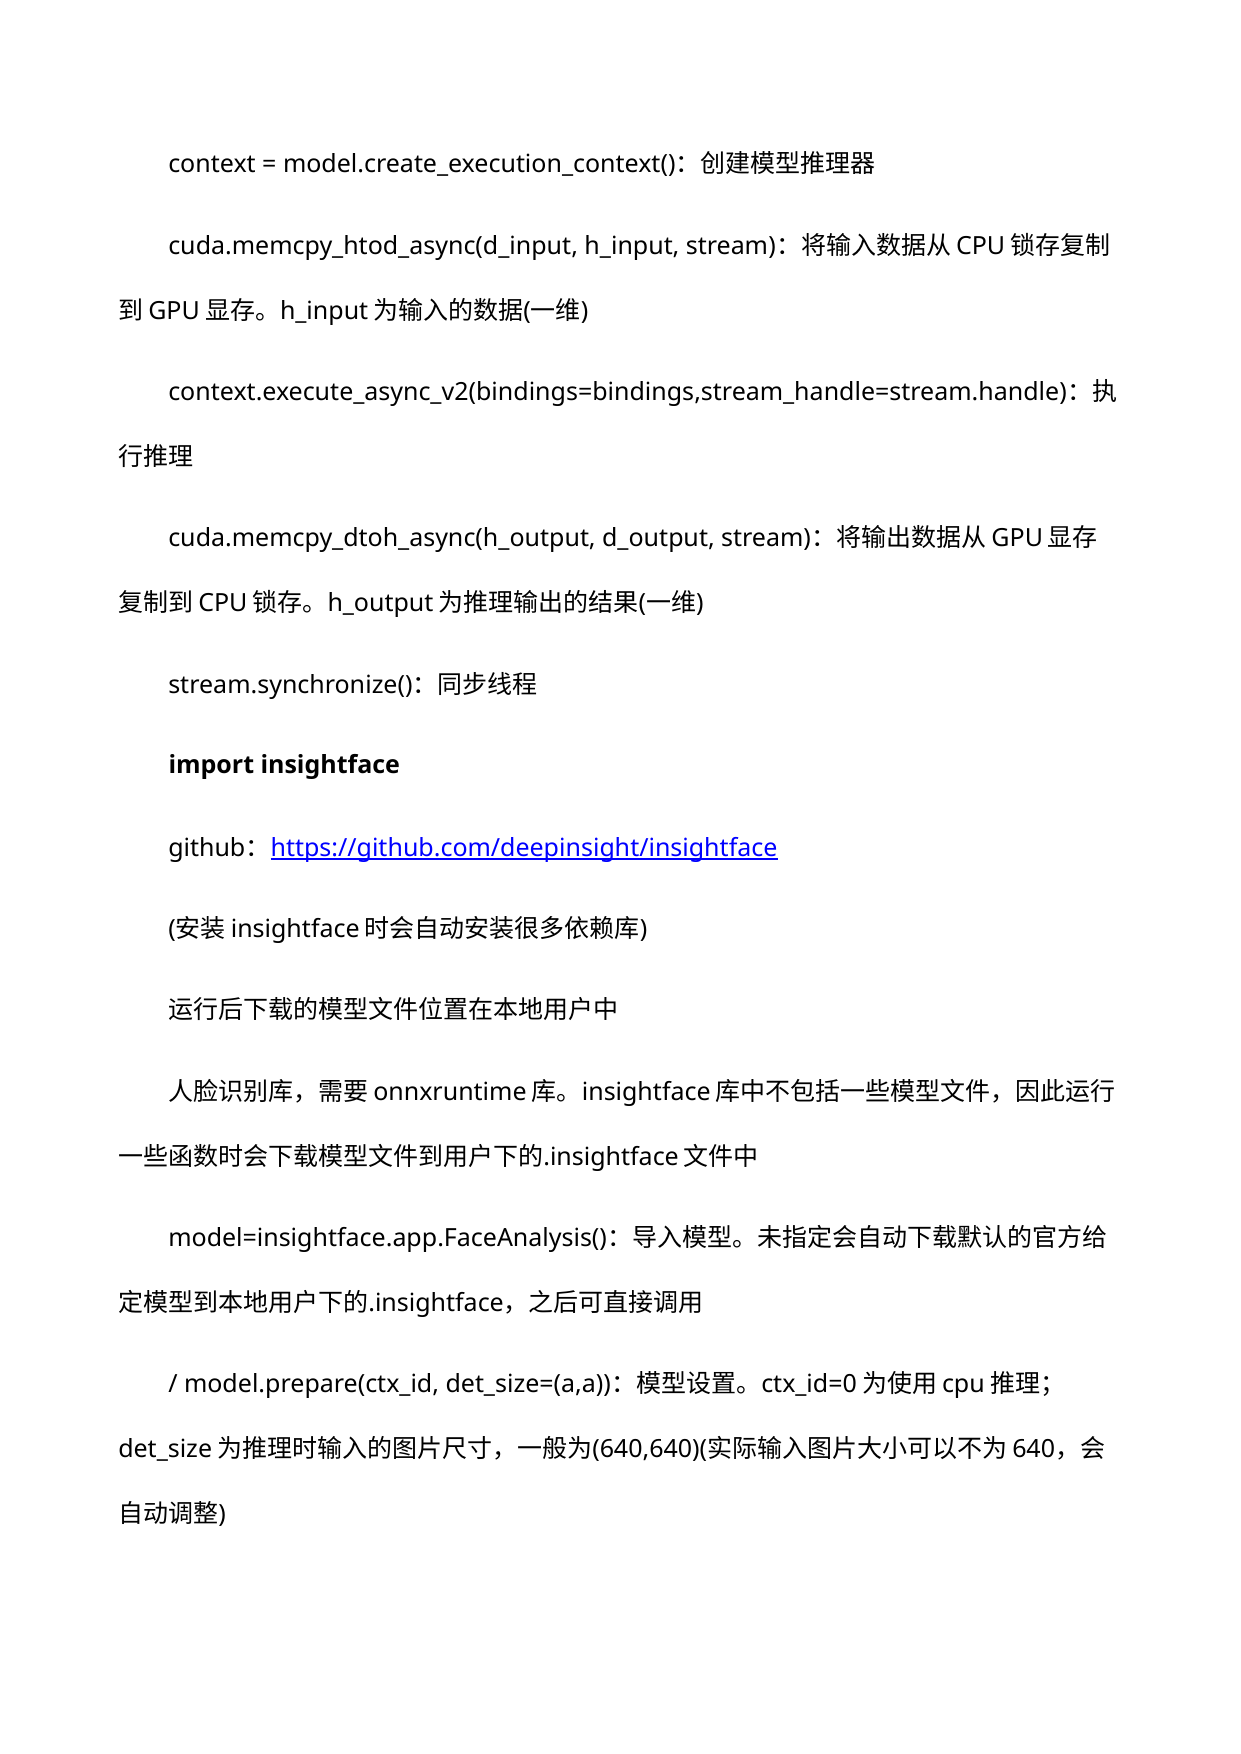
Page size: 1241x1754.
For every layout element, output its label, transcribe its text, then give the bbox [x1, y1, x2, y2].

list / model.prepare(ctx_id, det_size=(a,a))：模型设置。ctx_id=0为使用cpu推理；det_size为推理时输入的图片尺寸，一般为(640,640)(实际输入图片大小可以不为640，会自动调整) [118, 1349, 1122, 1544]
list 运行后下载的模型文件位置在本地用户中 [118, 975, 1122, 1040]
list cuda.memcpy_dtoh_async(h_output, d_output, stream)：将输出数据从GPU显存复制到CPU锁存。h_output为推理输出的结果(一维) [118, 503, 1122, 633]
list 人脸识别库，需要onnxruntime库。insightface库中不包括一些模型文件，因此运行一些函数时会下载模型文件到用户下的.insightface文件中 [118, 1057, 1122, 1187]
list model=insightface.app.FaceAnalysis()：导入模型。未指定会自动下载默认的官方给定模型到本地用户下的.insightface，之后可直接调用 [118, 1203, 1122, 1333]
list cuda.memcpy_htod_async(d_input, h_input, stream)：将输入数据从CPU锁存复制到GPU显存。h_input为输入的数据(一维) [118, 211, 1122, 341]
list context = model.create_execution_context()：创建模型推理器 [118, 129, 1122, 194]
list (安装insightface时会自动安装很多依赖库) [118, 894, 1122, 959]
text github：https://github.com/deepinsight/insightface [118, 813, 1122, 878]
list stream.synchronize()：同步线程 [118, 650, 1122, 715]
list context.execute_async_v2(bindings=bindings,stream_handle=stream.handle)：执行推理 [118, 357, 1122, 487]
list import insightface [118, 731, 1122, 796]
